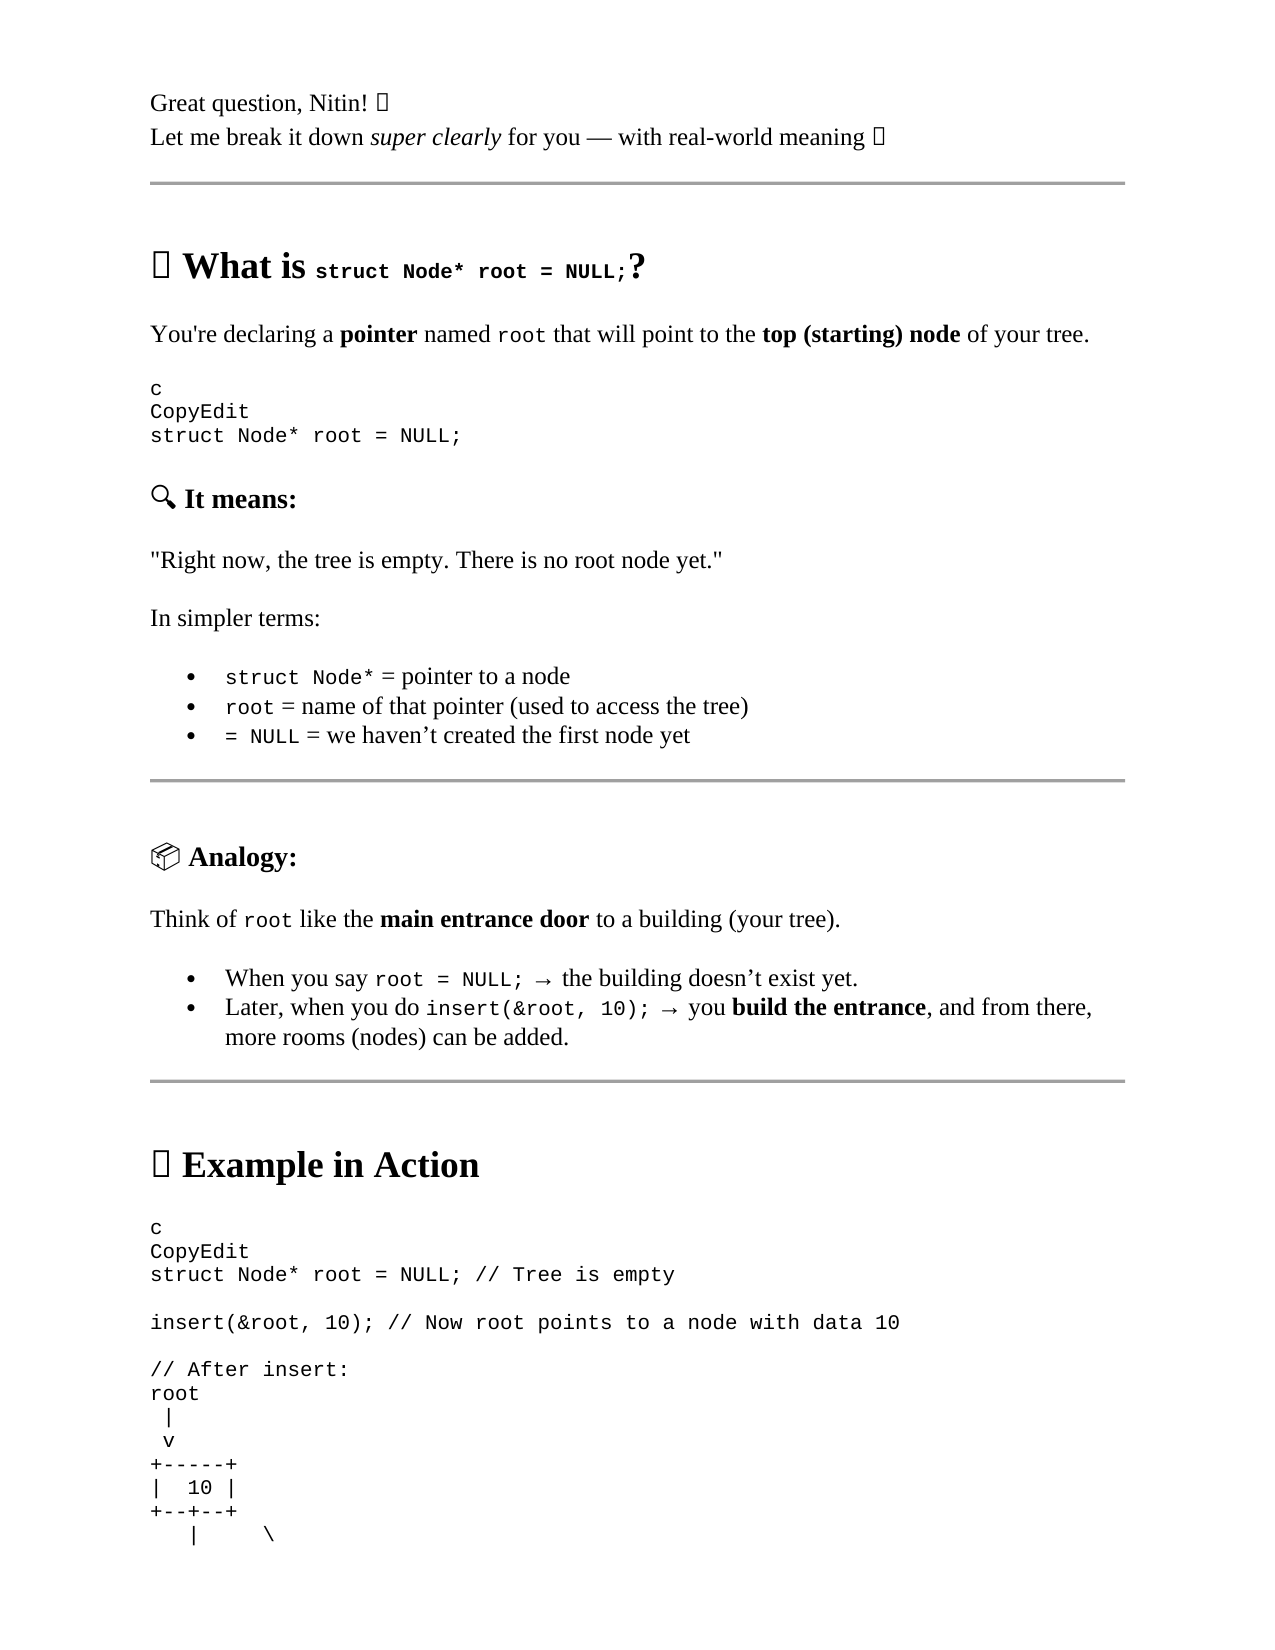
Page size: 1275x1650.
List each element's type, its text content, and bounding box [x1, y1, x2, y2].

list When you say root = NULL; → the building doesn’t exist yet. [187, 963, 1125, 992]
text struct Node* root = NULL; [150, 425, 1125, 449]
text Think of root like the main entrance door to a building (your tree). [150, 904, 1125, 933]
list struct Node* = pointer to a node [187, 661, 1125, 691]
text | \ [150, 1524, 1125, 1548]
text v [150, 1430, 1125, 1453]
text c [150, 1217, 1125, 1241]
list = NULL = we haven’t created the first node yet [187, 720, 1125, 750]
text | [150, 1406, 1125, 1430]
text You're declaring a pointer named root that will point to the top (starting) node of your tree. [150, 319, 1125, 349]
text | 10 | [150, 1477, 1125, 1501]
text +-----+ [150, 1453, 1125, 1477]
text struct Node* root = NULL; // Tree is empty [150, 1264, 1125, 1288]
text CopyEdit [150, 401, 1125, 425]
text CopyEdit [150, 1241, 1125, 1264]
text root [150, 1383, 1125, 1406]
text insert(&root, 10); // Now root points to a node with data 10 [150, 1312, 1125, 1335]
list Later, when you do insert(&root, 10); → you build the entrance, and from there, more rooms (nodes) can be added. [187, 992, 1125, 1051]
text 🧱 Example in Action [150, 1137, 1125, 1188]
text // After insert: [150, 1359, 1125, 1383]
text Great question, Nitin! 💡 Let me break it down super clearly for you — with real-world meaning 🌱 [150, 84, 1125, 152]
text 🔍 It means: [150, 478, 1125, 516]
list root = name of that pointer (used to access the tree) [187, 691, 1125, 720]
text c [150, 378, 1125, 401]
text 📦 Analogy: [150, 836, 1125, 875]
text "Right now, the tree is empty. There is no root node yet." [150, 545, 1125, 574]
text 🧠 What is struct Node* root = NULL;? [150, 239, 1125, 290]
text In simpler terms: [150, 603, 1125, 632]
text +--+--+ [150, 1501, 1125, 1524]
